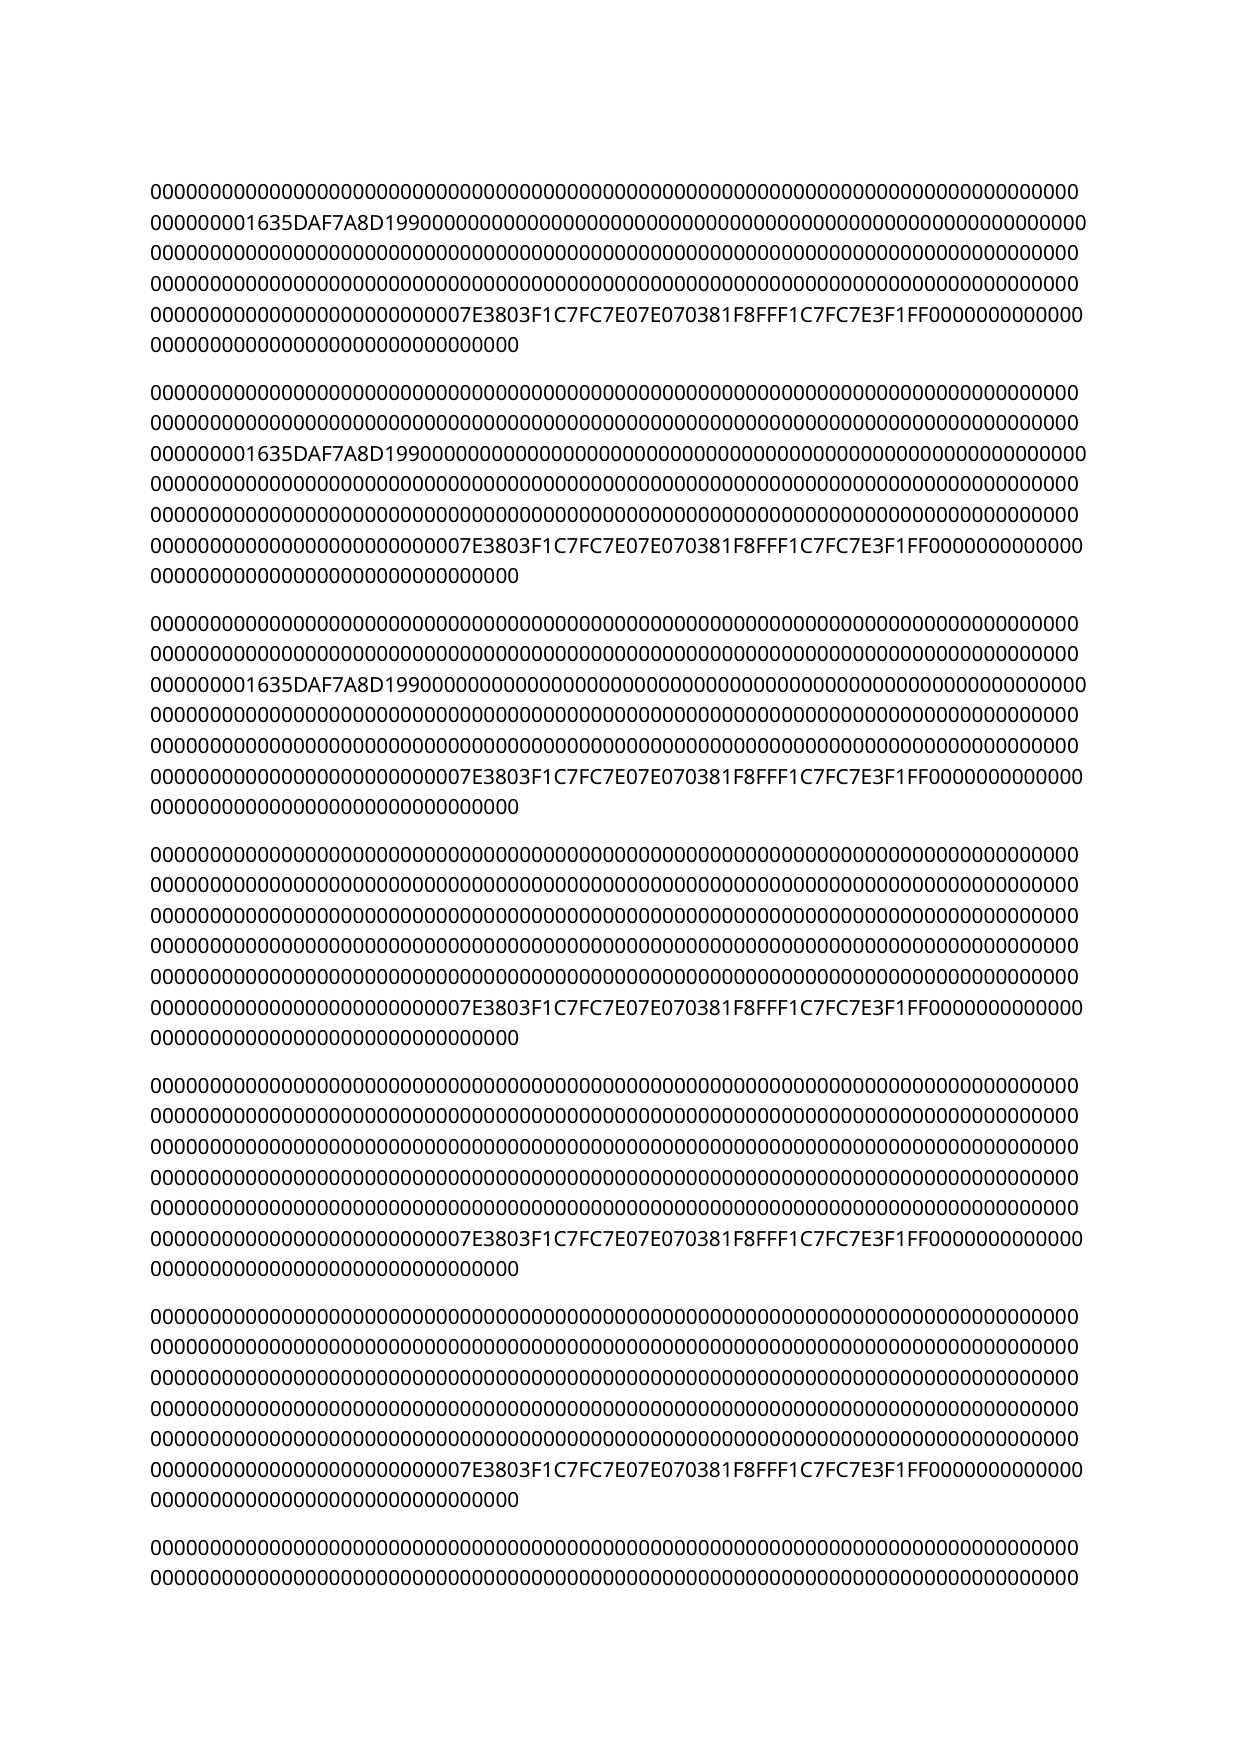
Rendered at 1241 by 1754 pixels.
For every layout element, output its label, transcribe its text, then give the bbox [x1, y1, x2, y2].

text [150, 177, 1090, 359]
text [150, 1533, 1090, 1592]
